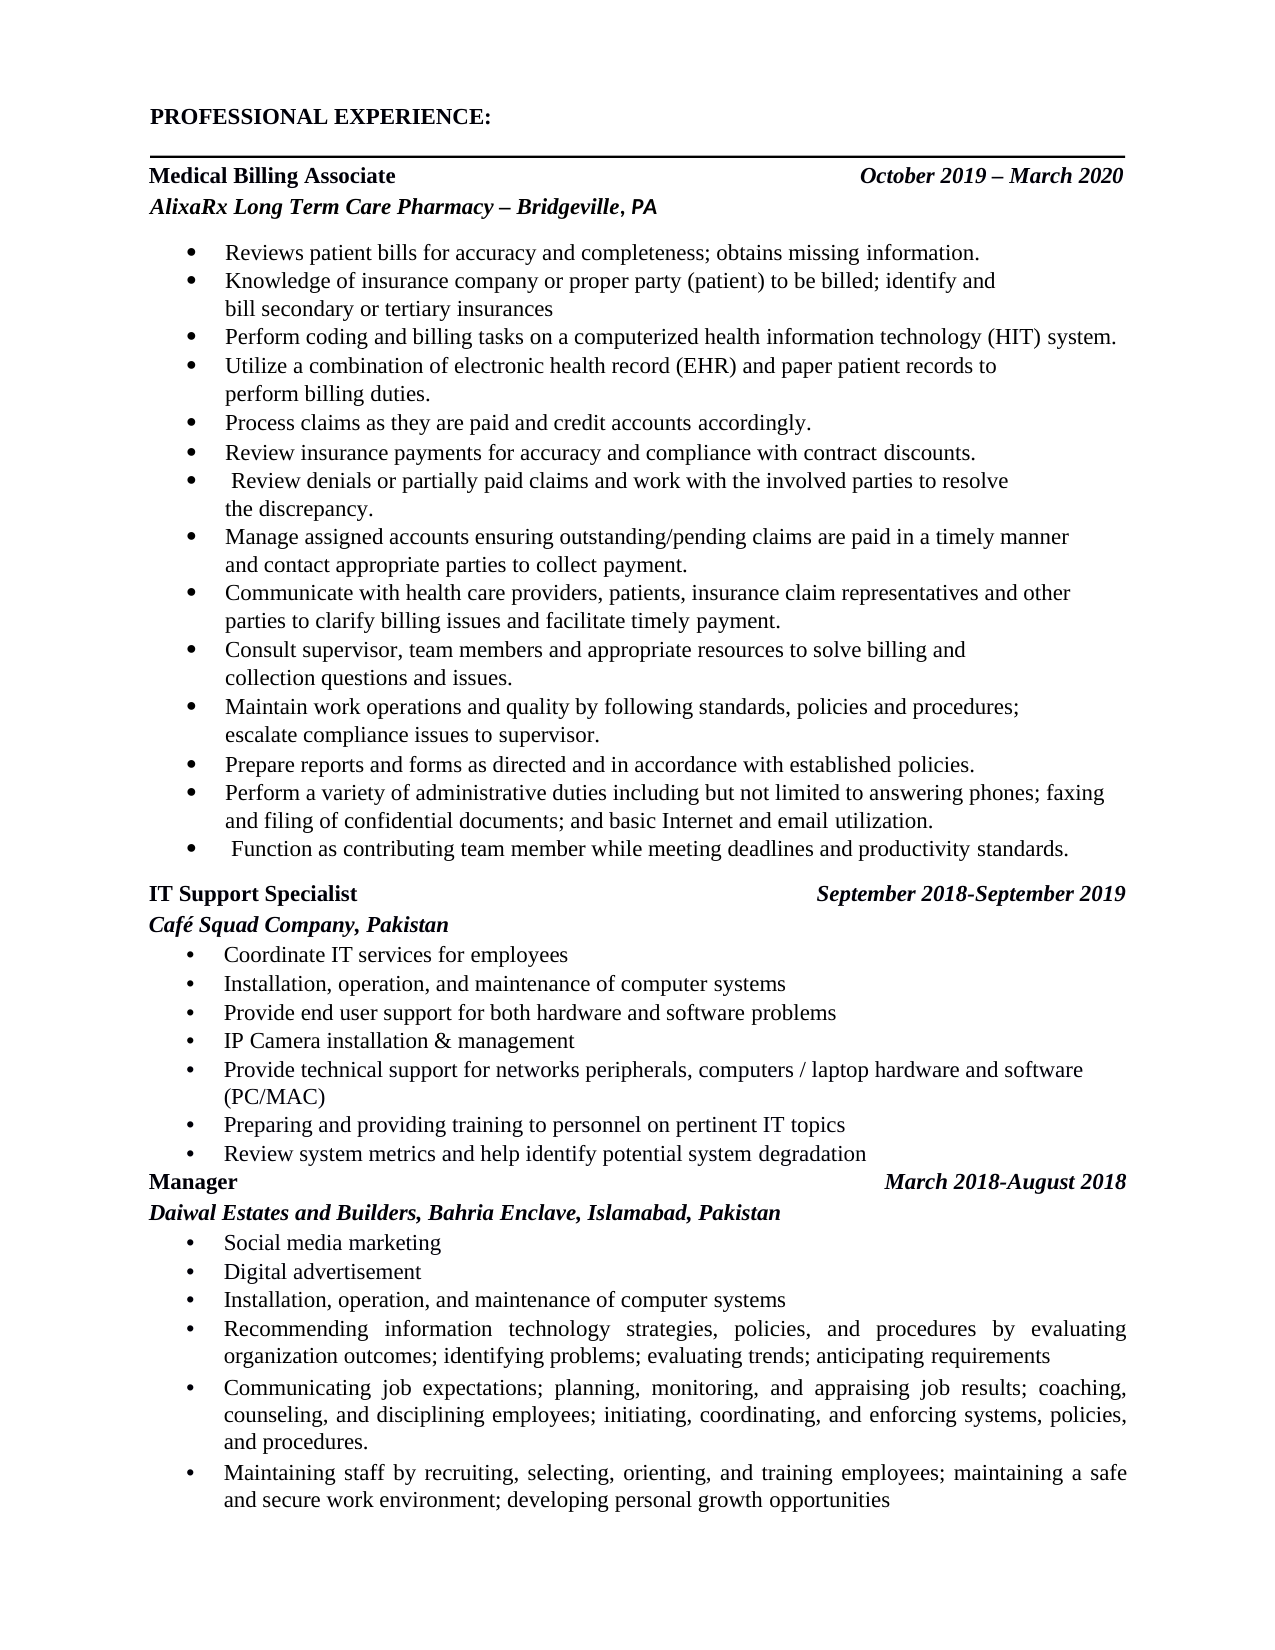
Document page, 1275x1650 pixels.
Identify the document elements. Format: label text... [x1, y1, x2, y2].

text IT Support Specialist September 2018-September 2019 Café Squad Company, Pakistan [148, 880, 1126, 937]
list Recommending information technology strategies, policies, and procedures by evaluating organization outcomes; identifying problems; evaluating trends; anticipating requirements [186, 1315, 1128, 1369]
list Reviews patient bills for accuracy and completeness; obtains missing information. [187, 239, 1150, 265]
text Medical Billing Associate October 2019 – March 2020 AlixaRx Long Term Care Pharmacy – Bridgeville, PA [148, 152, 1125, 220]
list Review system metrics and help identify potential system degradation [186, 1139, 1150, 1166]
list Digital advertisement [186, 1258, 1150, 1284]
list Installation, operation, and maintenance of computer systems [186, 970, 1150, 996]
text Manager March 2018-August 2018 [148, 1168, 1150, 1194]
text Daiwal Estates and Builders, Bahria Enclave, Islamabad, Pakistan [148, 1199, 1150, 1225]
list Communicate with health care providers, patients, insurance claim representatives and other parties to clarify billing issues and facilitate timely payment. [187, 579, 1072, 634]
list Review insurance payments for accuracy and compliance with contract discounts. [187, 438, 1150, 465]
list Maintaining staff by recruiting, selecting, orienting, and training employees; maintaining a safe and secure work environment; developing personal growth opportunities [186, 1458, 1128, 1513]
list Review denials or partially paid claims and work with the involved parties to resolve the discrepancy. [187, 467, 1043, 521]
list Provide end user support for both hardware and software problems [186, 998, 1150, 1025]
subtitle PROFESSIONAL EXPERIENCE: [150, 103, 1150, 129]
list Preparing and providing training to personnel on pertinent IT topics [186, 1111, 1150, 1137]
list Perform coding and billing tasks on a computerized health information technology (HIT) system. [187, 323, 1150, 350]
list Prepare reports and forms as directed and in accordance with established policies. [187, 750, 1150, 778]
list Coordinate IT services for employees [186, 941, 1150, 967]
list Installation, operation, and maintenance of computer systems [186, 1286, 1150, 1313]
list Knowledge of insurance company or proper party (patient) to be billed; identify and bill secondary or tertiary insurances [187, 267, 1033, 322]
list Process claims as they are paid and credit accounts accordingly. [187, 408, 1150, 436]
list Function as contributing team member while meeting deadlines and productivity standards. [187, 835, 1150, 862]
list Perform a variety of administrative duties including but not limited to answering phones; faxing and filing of confidential documents; and basic Internet and email utilization. [187, 779, 1106, 833]
list Consult supervisor, team members and appropriate resources to solve billing and collection questions and issues. [187, 636, 1063, 691]
list Manage assigned accounts ensuring outstanding/pending claims are paid in a timely manner and contact appropriate parties to collect payment. [187, 523, 1108, 577]
list IP Camera installation & management [186, 1027, 1150, 1054]
list Maintain work operations and quality by following standards, policies and procedures; escalate compliance issues to supervisor. [187, 693, 1098, 748]
list Communicating job expectations; planning, monitoring, and appraising job results; coaching, counseling, and disciplining employees; initiating, coordinating, and enforcing systems, policies, and procedures. [186, 1373, 1128, 1454]
list Social media marketing [186, 1229, 1150, 1256]
list Provide technical support for networks peripherals, computers / laptop hardware and software (PC/MAC) [186, 1056, 1128, 1109]
list Utilize a combination of electronic health record (EHR) and paper patient records to perform billing duties. [187, 352, 1077, 406]
